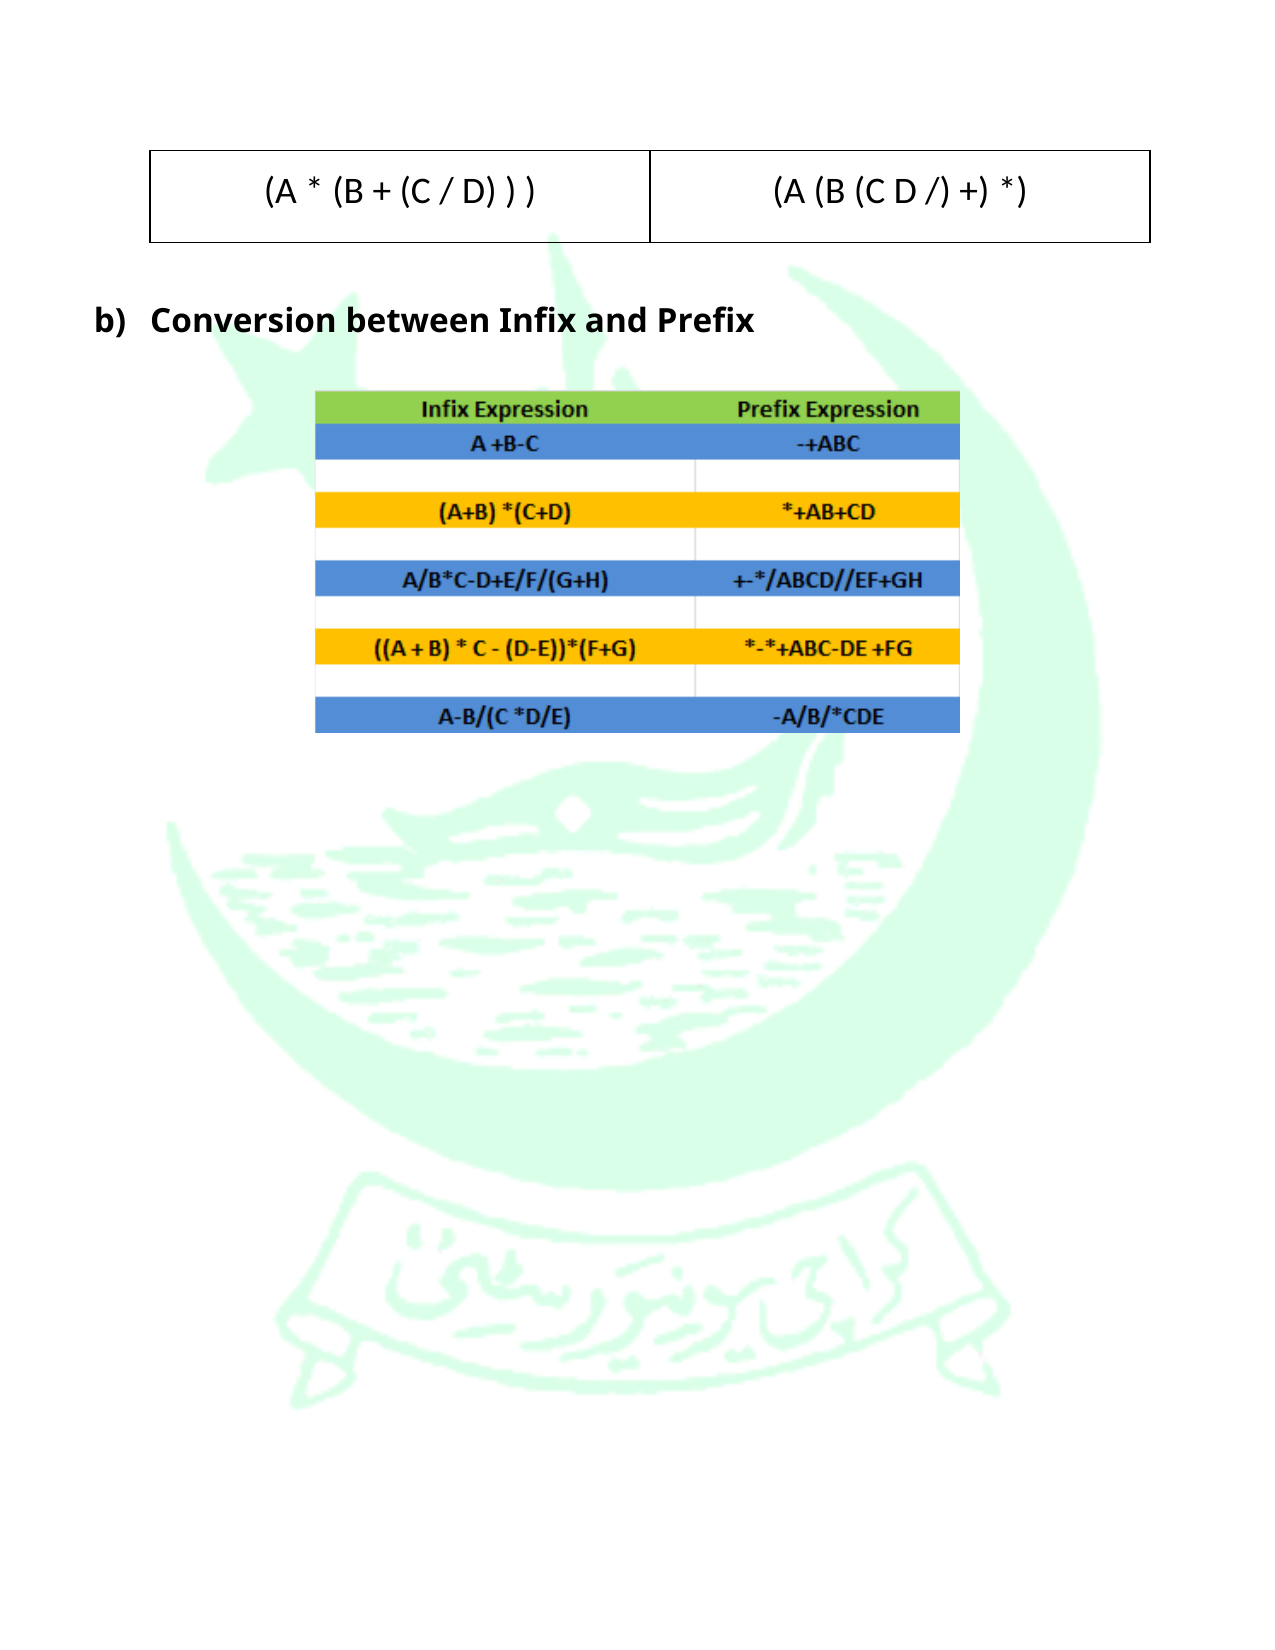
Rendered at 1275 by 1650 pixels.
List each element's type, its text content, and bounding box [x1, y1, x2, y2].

table_cell (A * (B + (C / D) ) ) [151, 151, 649, 242]
picture [314, 390, 960, 733]
table_cell (A (B (C D /) +) *) [651, 151, 1149, 242]
subtitle Conversion between Infix and Prefix [94, 297, 1125, 343]
